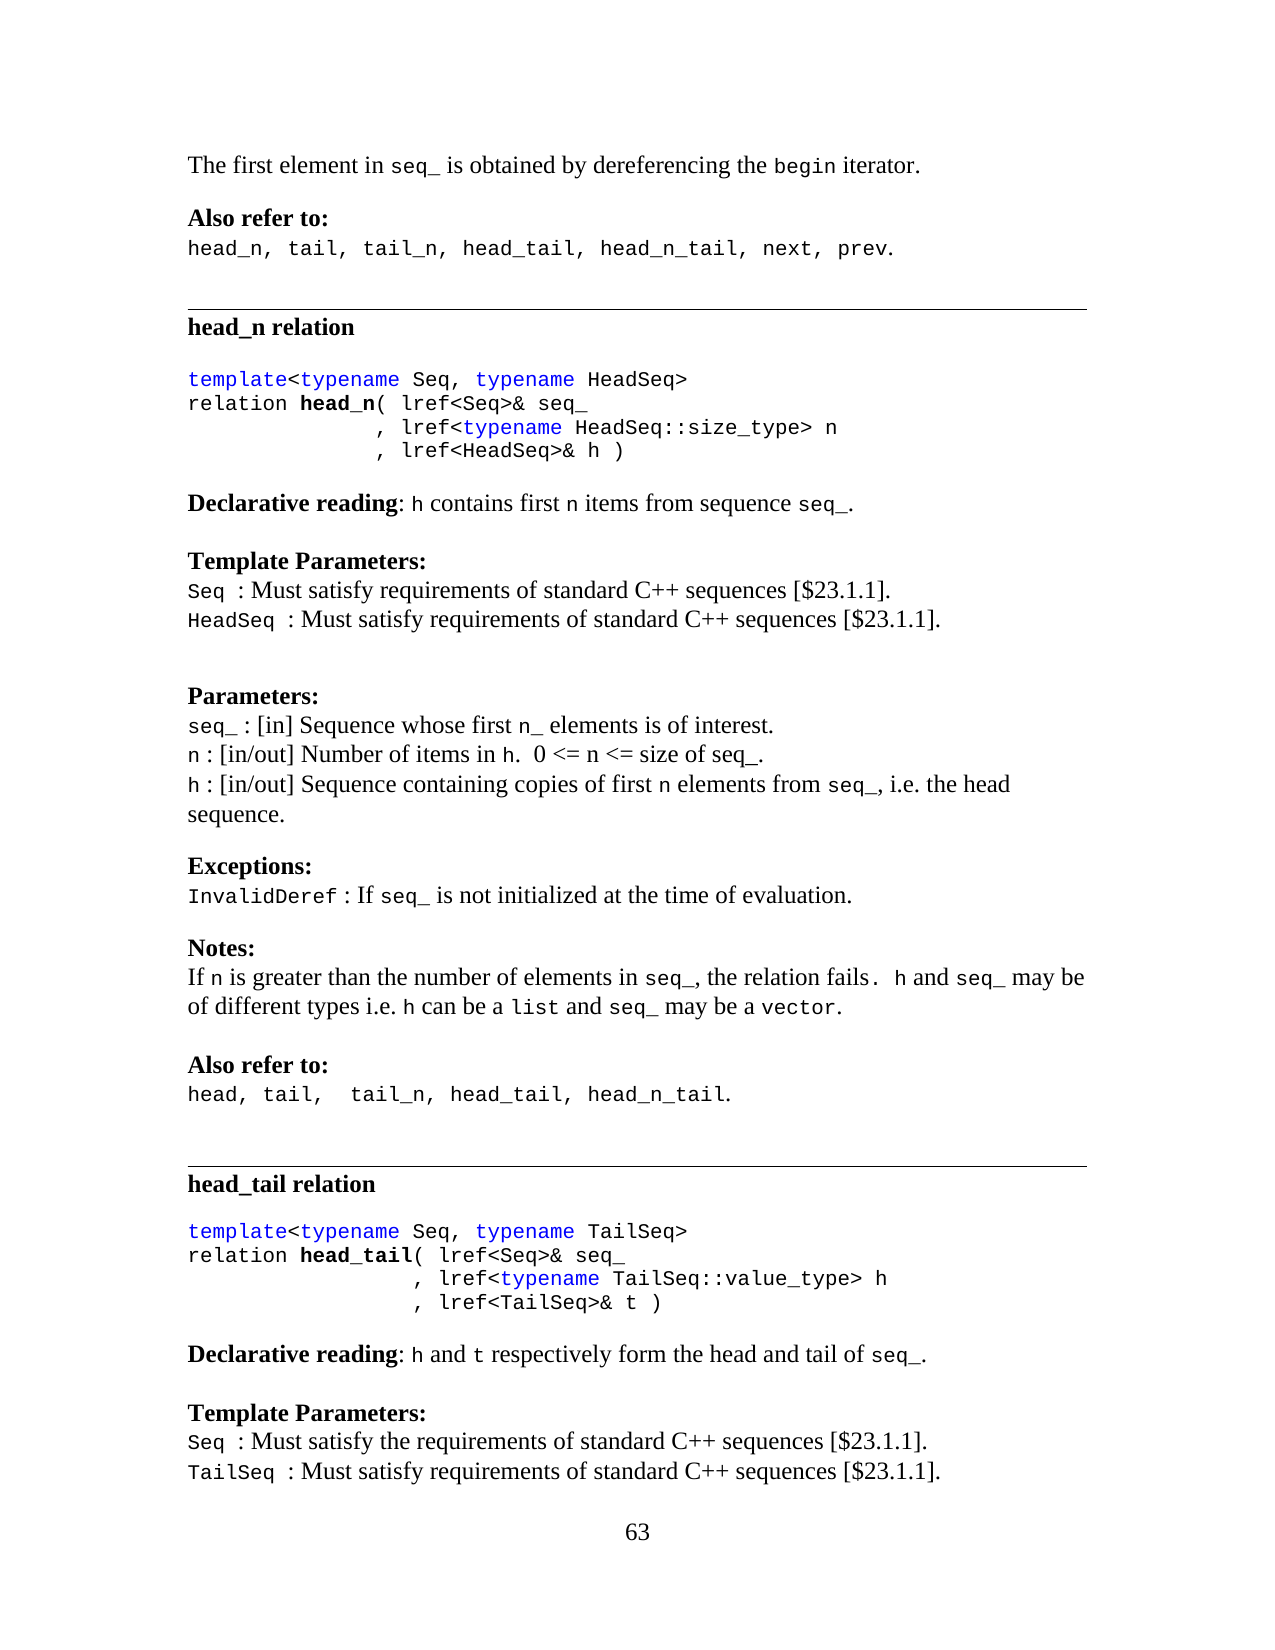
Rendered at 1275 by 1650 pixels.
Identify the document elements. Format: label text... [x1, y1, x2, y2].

text head_n, tail, tail_n, head_tail, head_n_tail, next, prev. [187, 232, 1087, 262]
text Also refer to: [187, 1050, 1087, 1078]
text InvalidDeref : If seq_ is not initialized at the time of evaluation. [187, 880, 1087, 909]
text Declarative reading: h contains first n items from sequence seq_. [187, 488, 1087, 517]
text Declarative reading: h and t respectively form the head and tail of seq_. [187, 1339, 1087, 1369]
text relation head_n( lref<Seq>& seq_ [187, 393, 1087, 417]
text h : [in/out] Sequence containing copies of first n elements from seq_, i.e. the head sequence. [187, 769, 1087, 827]
text The first element in seq_ is obtained by dereferencing the begin iterator. [187, 150, 1087, 179]
text Template Parameters: [187, 1398, 1087, 1426]
text Template Parameters: [187, 546, 1087, 575]
text Notes: [187, 933, 1087, 962]
text Seq : Must satisfy requirements of standard C++ sequences [$23.1.1]. [187, 575, 1087, 604]
text , lref<typename TailSeq::value_type> h [187, 1268, 1087, 1292]
text , lref<typename HeadSeq::size_type> n [187, 417, 1087, 440]
text head_n relation [187, 310, 1087, 341]
text relation head_tail( lref<Seq>& seq_ [187, 1245, 1087, 1268]
text Seq : Must satisfy the requirements of standard C++ sequences [$23.1.1]. [187, 1426, 1087, 1456]
text , lref<HeadSeq>& h ) [187, 440, 1087, 464]
text template<typename Seq, typename TailSeq> [187, 1221, 1087, 1245]
text Also refer to: [187, 203, 1087, 232]
text HeadSeq : Must satisfy requirements of standard C++ sequences [$23.1.1]. [187, 604, 1087, 634]
text head, tail, tail_n, head_tail, head_n_tail. [187, 1078, 1087, 1108]
text head_tail relation [187, 1167, 1087, 1197]
text template<typename Seq, typename HeadSeq> [187, 369, 1087, 393]
text seq_ : [in] Sequence whose first n_ elements is of interest. [187, 710, 1087, 739]
text , lref<TailSeq>& t ) [187, 1292, 1087, 1316]
text n : [in/out] Number of items in h. 0 <= n <= size of seq_. [187, 739, 1087, 769]
text If n is greater than the number of elements in seq_, the relation fails. h and seq_ may be of different types i.e. h can be a list and seq_ may be a vector. [187, 962, 1087, 1021]
text TailSeq : Must satisfy requirements of standard C++ sequences [$23.1.1]. [187, 1456, 1087, 1486]
text Exceptions: [187, 851, 1087, 880]
text Parameters: [187, 681, 1087, 710]
